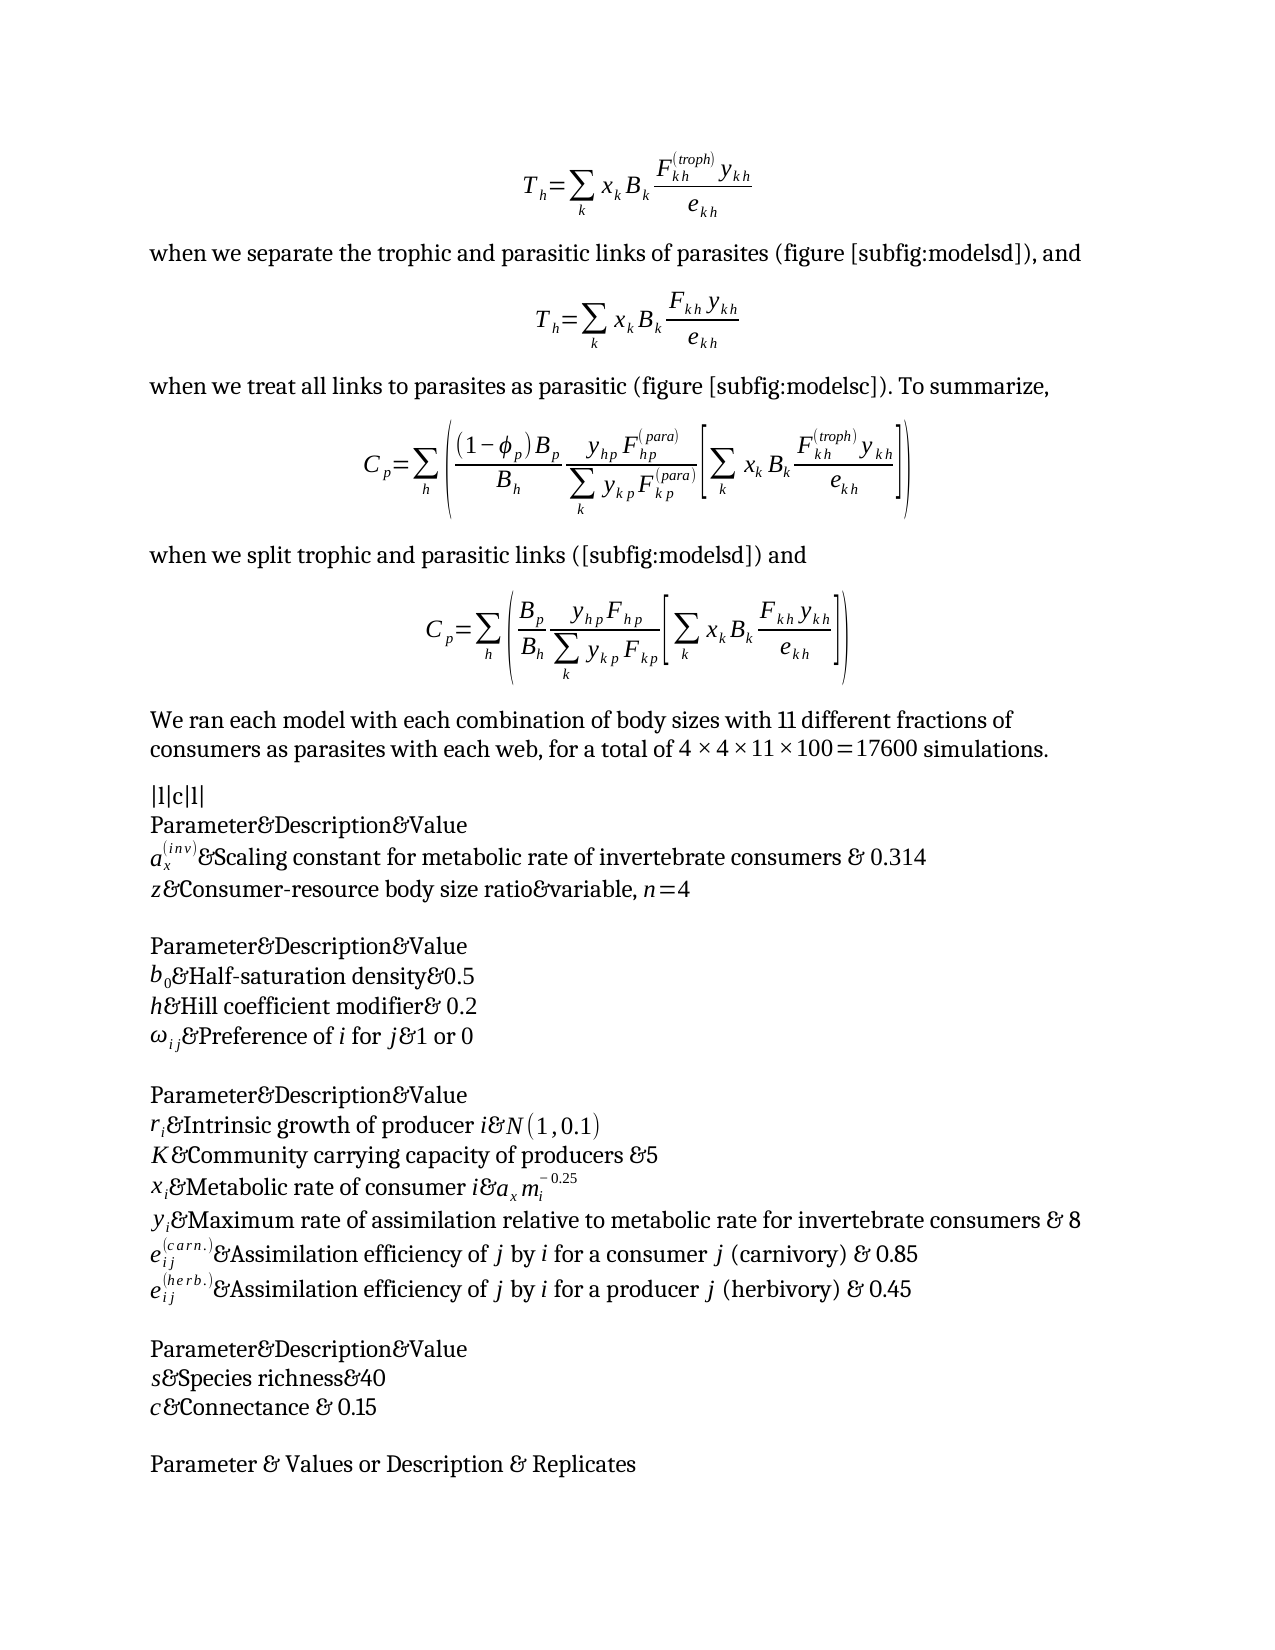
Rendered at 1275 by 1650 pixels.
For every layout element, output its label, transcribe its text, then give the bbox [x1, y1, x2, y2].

text when we treat all links to parasites as parasitic (figure [subfig:modelsc]). To summarize, [150, 372, 1125, 400]
text We ran each model with each combination of body sizes with 11 different fractions of consumers as parasites with each web, for a total of simulations. [150, 706, 1125, 763]
text when we split trophic and parasitic links ([subfig:modelsd]) and [150, 541, 1125, 570]
text when we separate the trophic and parasitic links of parasites (figure [subfig:modelsd]), and [150, 239, 1125, 268]
